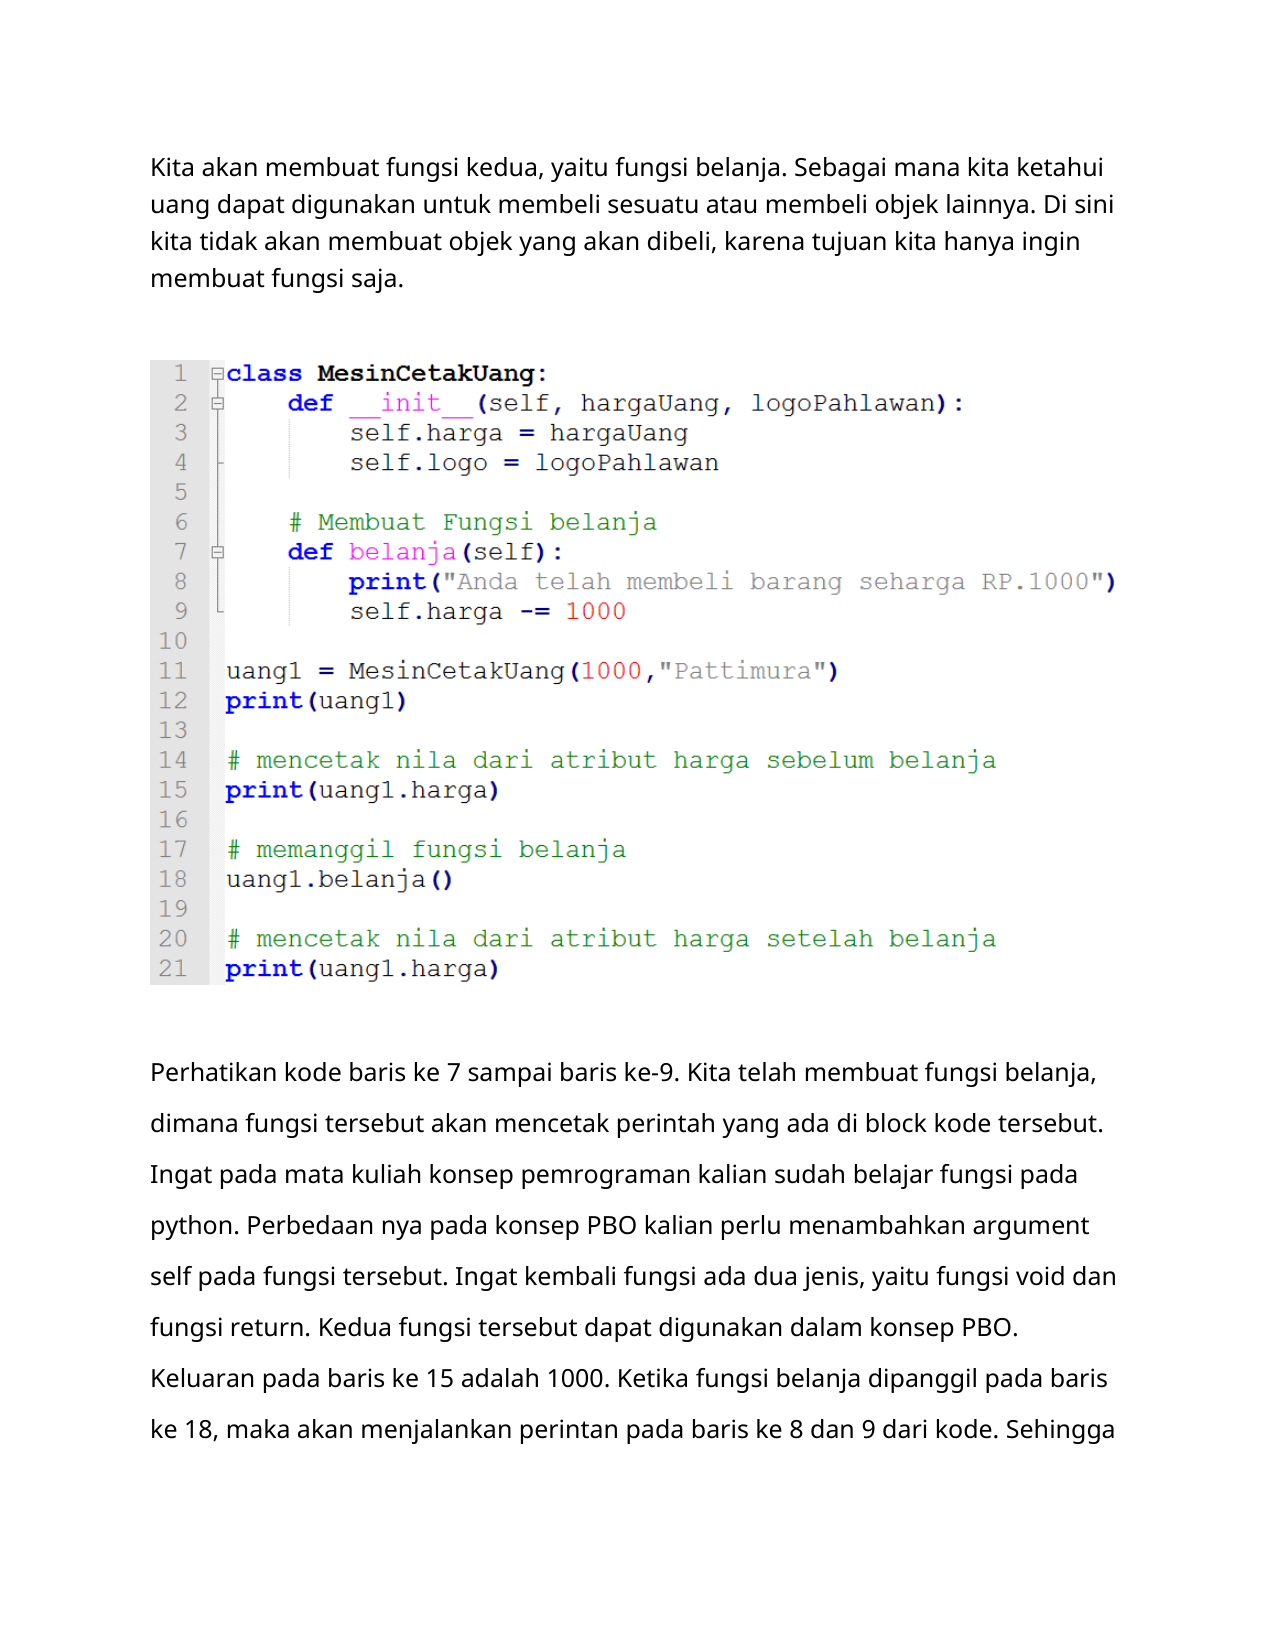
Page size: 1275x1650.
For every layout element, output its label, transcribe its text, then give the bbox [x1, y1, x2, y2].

text Kita akan membuat fungsi kedua, yaitu fungsi belanja. Sebagai mana kita ketahui uang dapat digunakan untuk membeli sesuatu atau membeli objek lainnya. Di sini kita tidak akan membuat objek yang akan dibeli, karena tujuan kita hanya ingin membuat fungsi saja. [150, 150, 1125, 294]
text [150, 1361, 1125, 1446]
picture [150, 360, 1125, 985]
text Perhatikan kode baris ke 7 sampai baris ke-9. Kita telah membuat fungsi belanja, dimana fungsi tersebut akan mencetak perintah yang ada di block kode tersebut. Ingat pada mata kuliah konsep pemrograman kalian sudah belajar fungsi pada python. Perbedaan nya pada konsep PBO kalian perlu menambahkan argument self pada fungsi tersebut. Ingat kembali fungsi ada dua jenis, yaitu fungsi void dan fungsi return. Kedua fungsi tersebut dapat digunakan dalam konsep PBO. [150, 1054, 1125, 1344]
